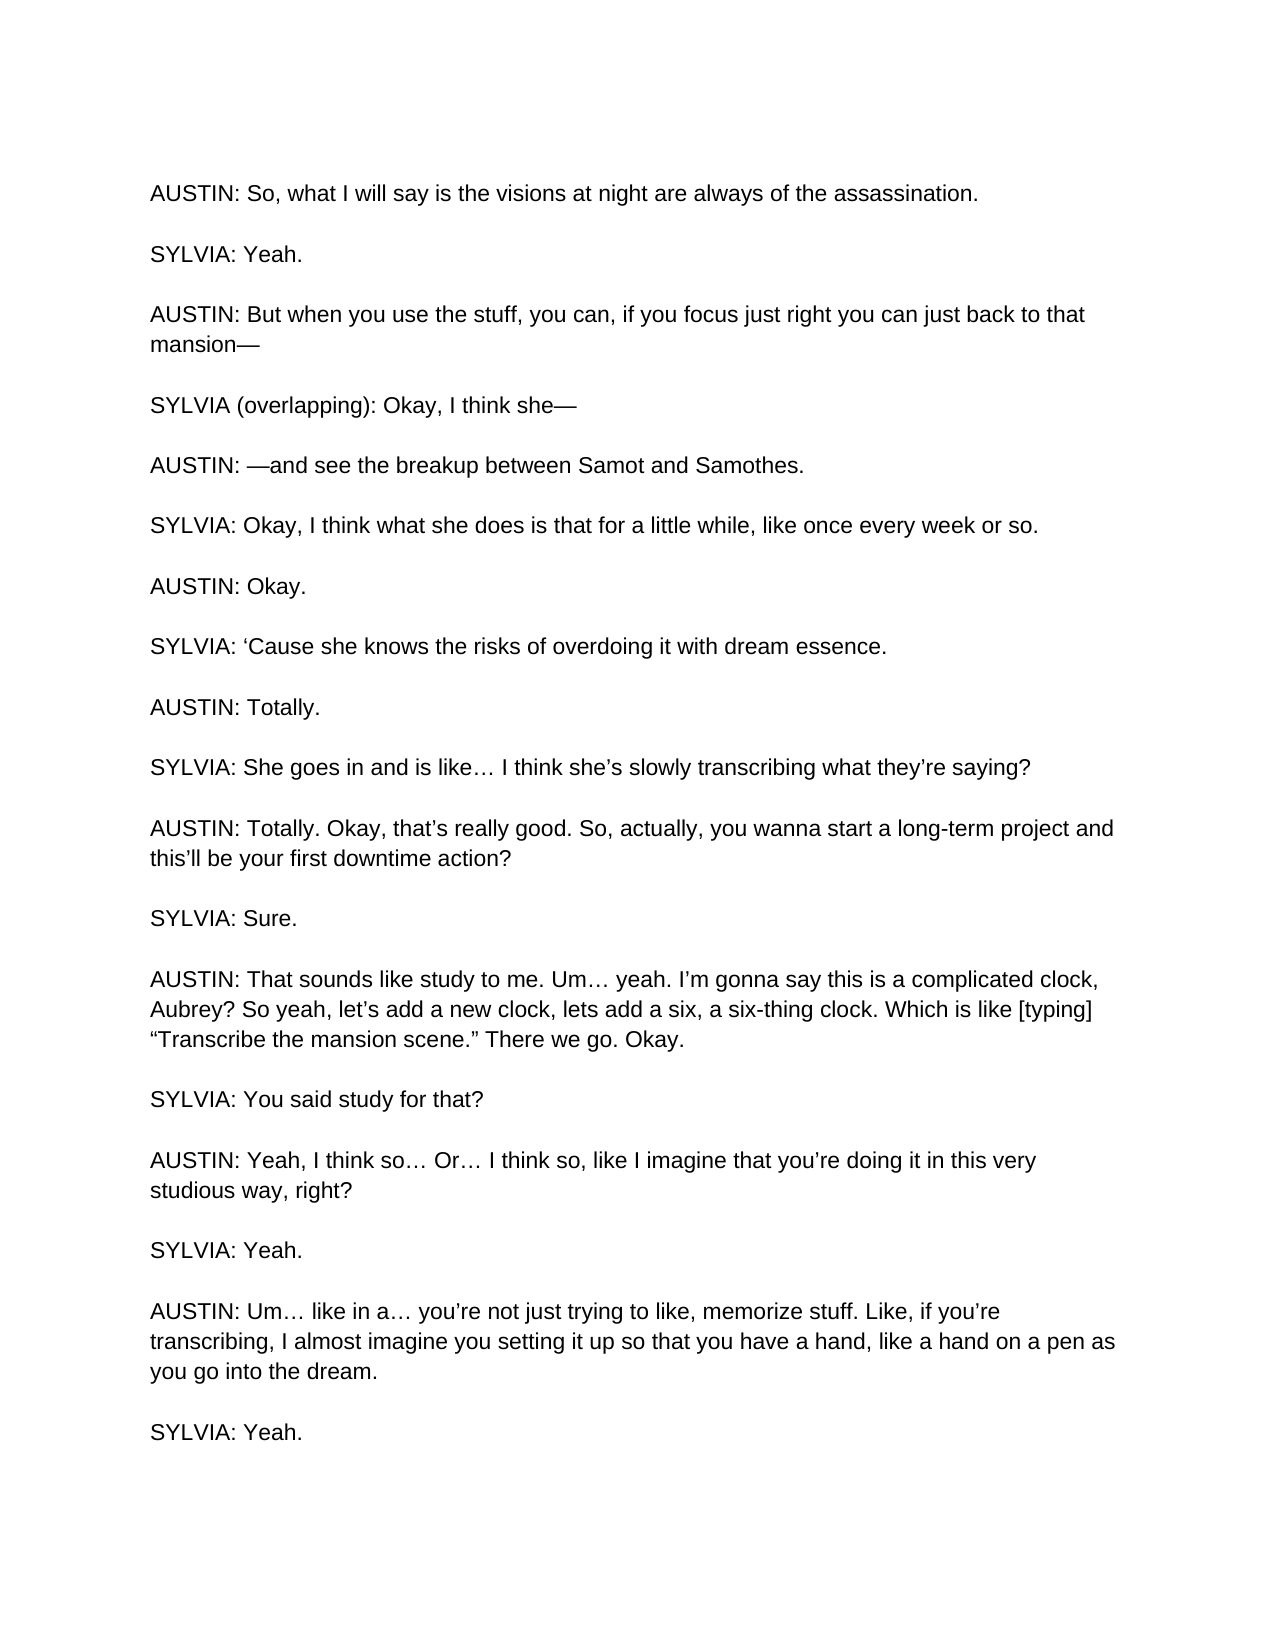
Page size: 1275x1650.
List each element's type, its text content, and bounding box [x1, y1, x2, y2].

text AUSTIN: Okay. [150, 573, 1125, 599]
text SYLVIA: Yeah. [150, 241, 1125, 267]
text AUSTIN: Totally. Okay, that’s really good. So, actually, you wanna start a long-term project and this’ll be your first downtime action? [150, 814, 1125, 871]
text SYLVIA: She goes in and is like… I think she’s slowly transcribing what they’re saying? [150, 754, 1125, 781]
text AUSTIN: Totally. [150, 694, 1125, 720]
text SYLVIA: You said study for that? AUSTIN: Yeah, I think so… Or… I think so, like I imagine that you’re doing it in this very studious way, right? SYLVIA: Yeah. [150, 1086, 1125, 1264]
text AUSTIN: That sounds like study to me. Um… yeah. I’m gonna say this is a complicated clock, Aubrey? So yeah, let’s add a new clock, lets add a six, a six-thing clock. Which is like [typing] “Transcribe the mansion scene.” There we go. Okay. [150, 966, 1125, 1052]
text SYLVIA (overlapping): Okay, I think she— [150, 392, 1125, 418]
text AUSTIN: Um… like in a… you’re not just trying to like, memorize stuff. Like, if you’re transcribing, I almost imagine you setting it up so that you have a hand, like a hand on a pen as you go into the dream. [150, 1298, 1125, 1385]
text SYLVIA: Yeah. [150, 1419, 1125, 1445]
text AUSTIN: But when you use the stuff, you can, if you focus just right you can just back to that mansion— [150, 301, 1125, 358]
text AUSTIN: —and see the breakup between Samot and Samothes. [150, 452, 1125, 478]
text SYLVIA: Okay, I think what she does is that for a little while, like once every week or so. [150, 512, 1125, 539]
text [150, 150, 1125, 207]
text SYLVIA: Sure. [150, 905, 1125, 932]
text SYLVIA: ‘Cause she knows the risks of overdoing it with dream essence. [150, 633, 1125, 660]
